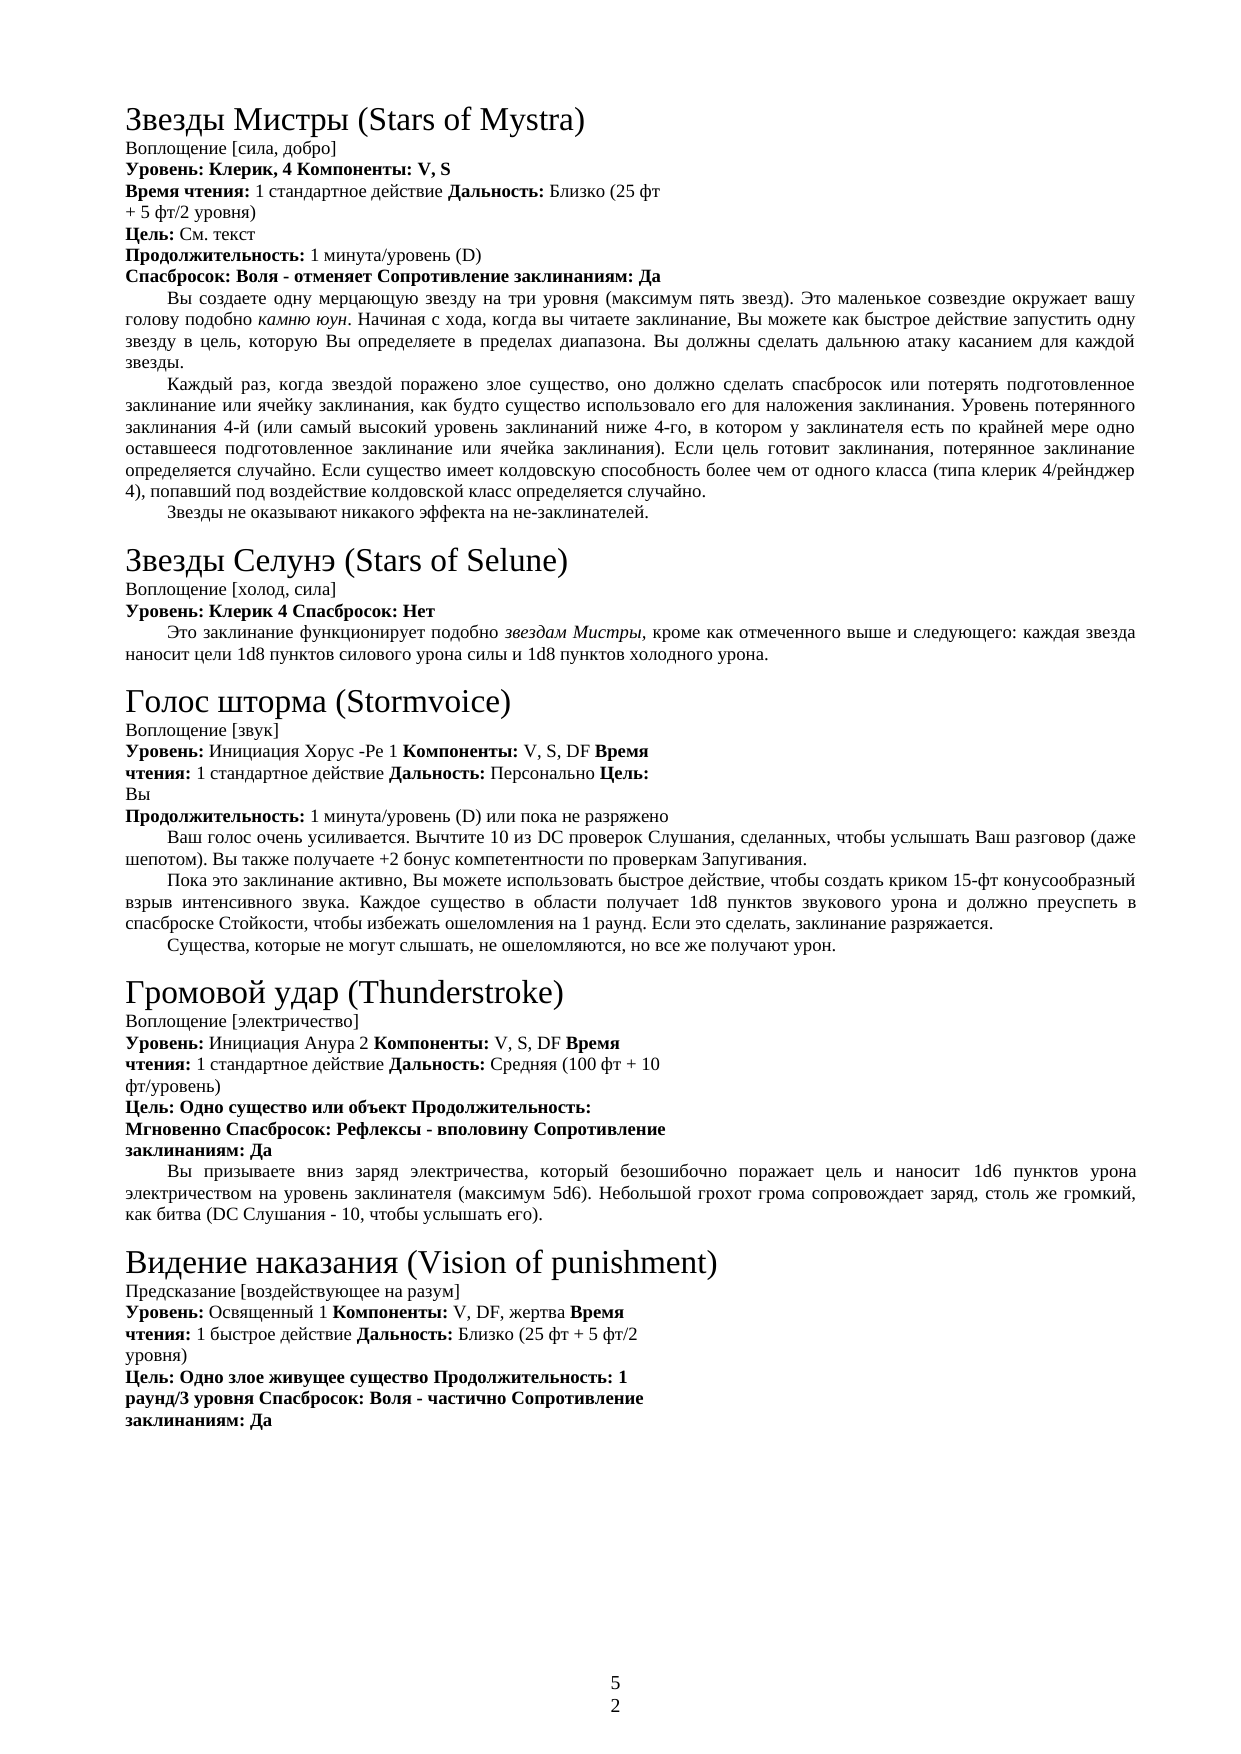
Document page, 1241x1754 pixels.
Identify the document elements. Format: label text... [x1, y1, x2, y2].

text Звезды не оказывают никакого эффекта на не-заклинателей. [125, 502, 1137, 523]
text Уровень: Инициация Анура 2 Компоненты: V, S, DF Время чтения: 1 стандартное действие Дальность: Средняя (100 фт + 10 фт/уровень) [125, 1032, 672, 1096]
text Воплощение [электричество] [125, 1011, 1137, 1032]
text Голос шторма (Stormvoice) [125, 686, 1137, 719]
text Воплощение [сила, добро] [125, 137, 1137, 158]
text Вы призываете вниз заряд электричества, который безошибочно поражает цель и наносит 1d6 пунктов урона электричеством на уровень заклинателя (максимум 5d6). Небольшой грохот грома сопровождает заряд, столь же громкий, как битва (DC Слушания - 10, чтобы услышать его). [125, 1161, 1137, 1225]
text Продолжительность: 1 минута/уровень (D) или пока не разряжено [125, 805, 1137, 827]
text Это заклинание функционирует подобно звездам Мистры, кроме как отмеченного выше и следующего: каждая звезда наносит цели 1d8 пунктов силового урона силы и 1d8 пунктов холодного урона. [125, 621, 1137, 664]
text Ваш голос очень усиливается. Вычтите 10 из DC проверок Слушания, сделанных, чтобы услышать Ваш разговор (даже шепотом). Вы также получаете +2 бонус компетентности по проверкам Запугивания. [125, 827, 1137, 869]
text Цель: Одно существо или объект Продолжительность: Мгновенно Спасбросок: Рефлексы - вполовину Сопротивление заклинаниям: Да [125, 1096, 672, 1161]
text Спасбросок: Воля - отменяет Сопротивление заклинаниям: Да [125, 266, 672, 287]
text Воплощение [холод, сила] [125, 578, 1137, 600]
text Воплощение [звук] [125, 719, 1137, 741]
text Уровень: Клерик, 4 Компоненты: V, S [125, 158, 672, 180]
text Вы создаете одну мерцающую звезду на три уровня (максимум пять звезд). Это маленькое созвездие окружает вашу голову подобно камню юун. Начиная с хода, когда вы читаете заклинание, Вы можете как быстрое действие запустить одну звезду в цель, которую Вы определяете в пределах диапазона. Вы должны сделать дальнюю атаку касанием для каждой звезды. [125, 287, 1137, 373]
text Пока это заклинание активно, Вы можете использовать быстрое действие, чтобы создать криком 15-фт конусообразный взрыв интенсивного звука. Каждое существо в области получает 1d8 пунктов звукового урона и должно преуспеть в спасброске Стойкости, чтобы избежать ошеломления на 1 раунд. Если это сделать, заклинание разряжается. [125, 869, 1137, 934]
text Громовой удар (Thunderstroke) [125, 977, 1137, 1011]
text Предсказание [воздействующее на разум] [125, 1280, 1137, 1302]
text Время чтения: 1 стандартное действие Дальность: Близко (25 фт + 5 фт/2 уровня) [125, 180, 672, 223]
text Звезды Селунэ (Stars of Selune) [125, 545, 1137, 578]
text Цель: Одно злое живущее существо Продолжительность: 1 раунд/3 уровня Спасбросок: Воля - частично Сопротивление заклинаниям: Да [125, 1366, 672, 1430]
text Уровень: Инициация Хорус -Ре 1 Компоненты: V, S, DF Время чтения: 1 стандартное действие Дальность: Персонально Цель: Вы [125, 741, 672, 805]
text Существа, которые не могут слышать, не ошеломляются, но все же получают урон. [125, 934, 1137, 955]
text Звезды Мистры (Stars of Mystra) [125, 104, 1137, 137]
text Видение наказания (Vision of punishment) [125, 1247, 1137, 1280]
text Каждый раз, когда звездой поражено злое существо, оно должно сделать спасбросок или потерять подготовленное заклинание или ячейку заклинания, как будто существо использовало его для наложения заклинания. Уровень потерянного заклинания 4-й (или самый высокий уровень заклинаний ниже 4-го, в котором у заклинателя есть по крайней мере одно оставшееся подготовленное заклинание или ячейка заклинания). Если цель готовит заклинания, потерянное заклинание определяется случайно. Если существо имеет колдовскую способность более чем от одного класса (типа клерик 4/рейнджер 4), попавший под воздействие колдовской класс определяется случайно. [125, 373, 1137, 502]
text Продолжительность: 1 минута/уровень (D) [125, 244, 1137, 266]
text Цель: См. текст [125, 223, 1137, 244]
text Уровень: Клерик 4 Спасбросок: Нет [125, 600, 672, 621]
text Уровень: Освященный 1 Компоненты: V, DF, жертва Время чтения: 1 быстрое действие Дальность: Близко (25 фт + 5 фт/2 уровня) [125, 1302, 672, 1366]
